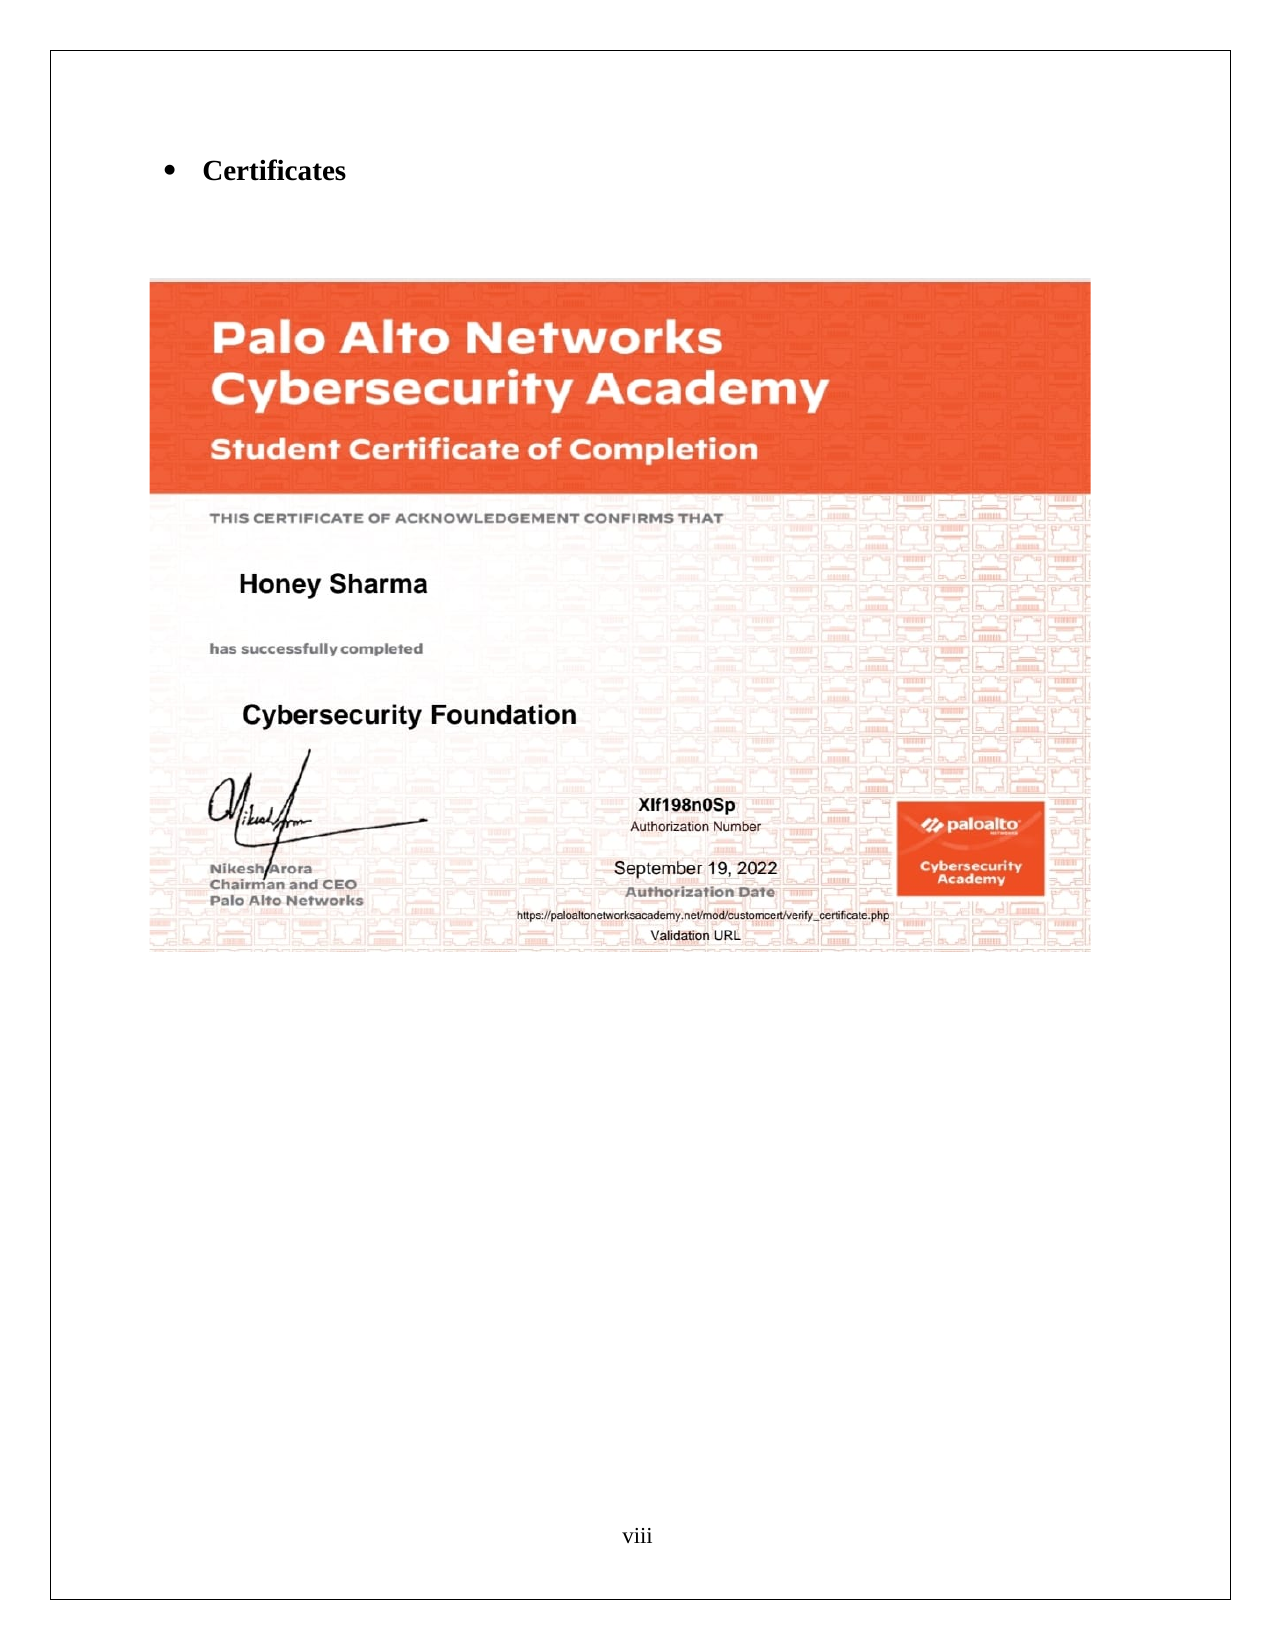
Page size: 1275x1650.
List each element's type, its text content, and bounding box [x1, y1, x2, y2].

picture [149, 278, 1091, 952]
list Certificates [164, 156, 1113, 187]
